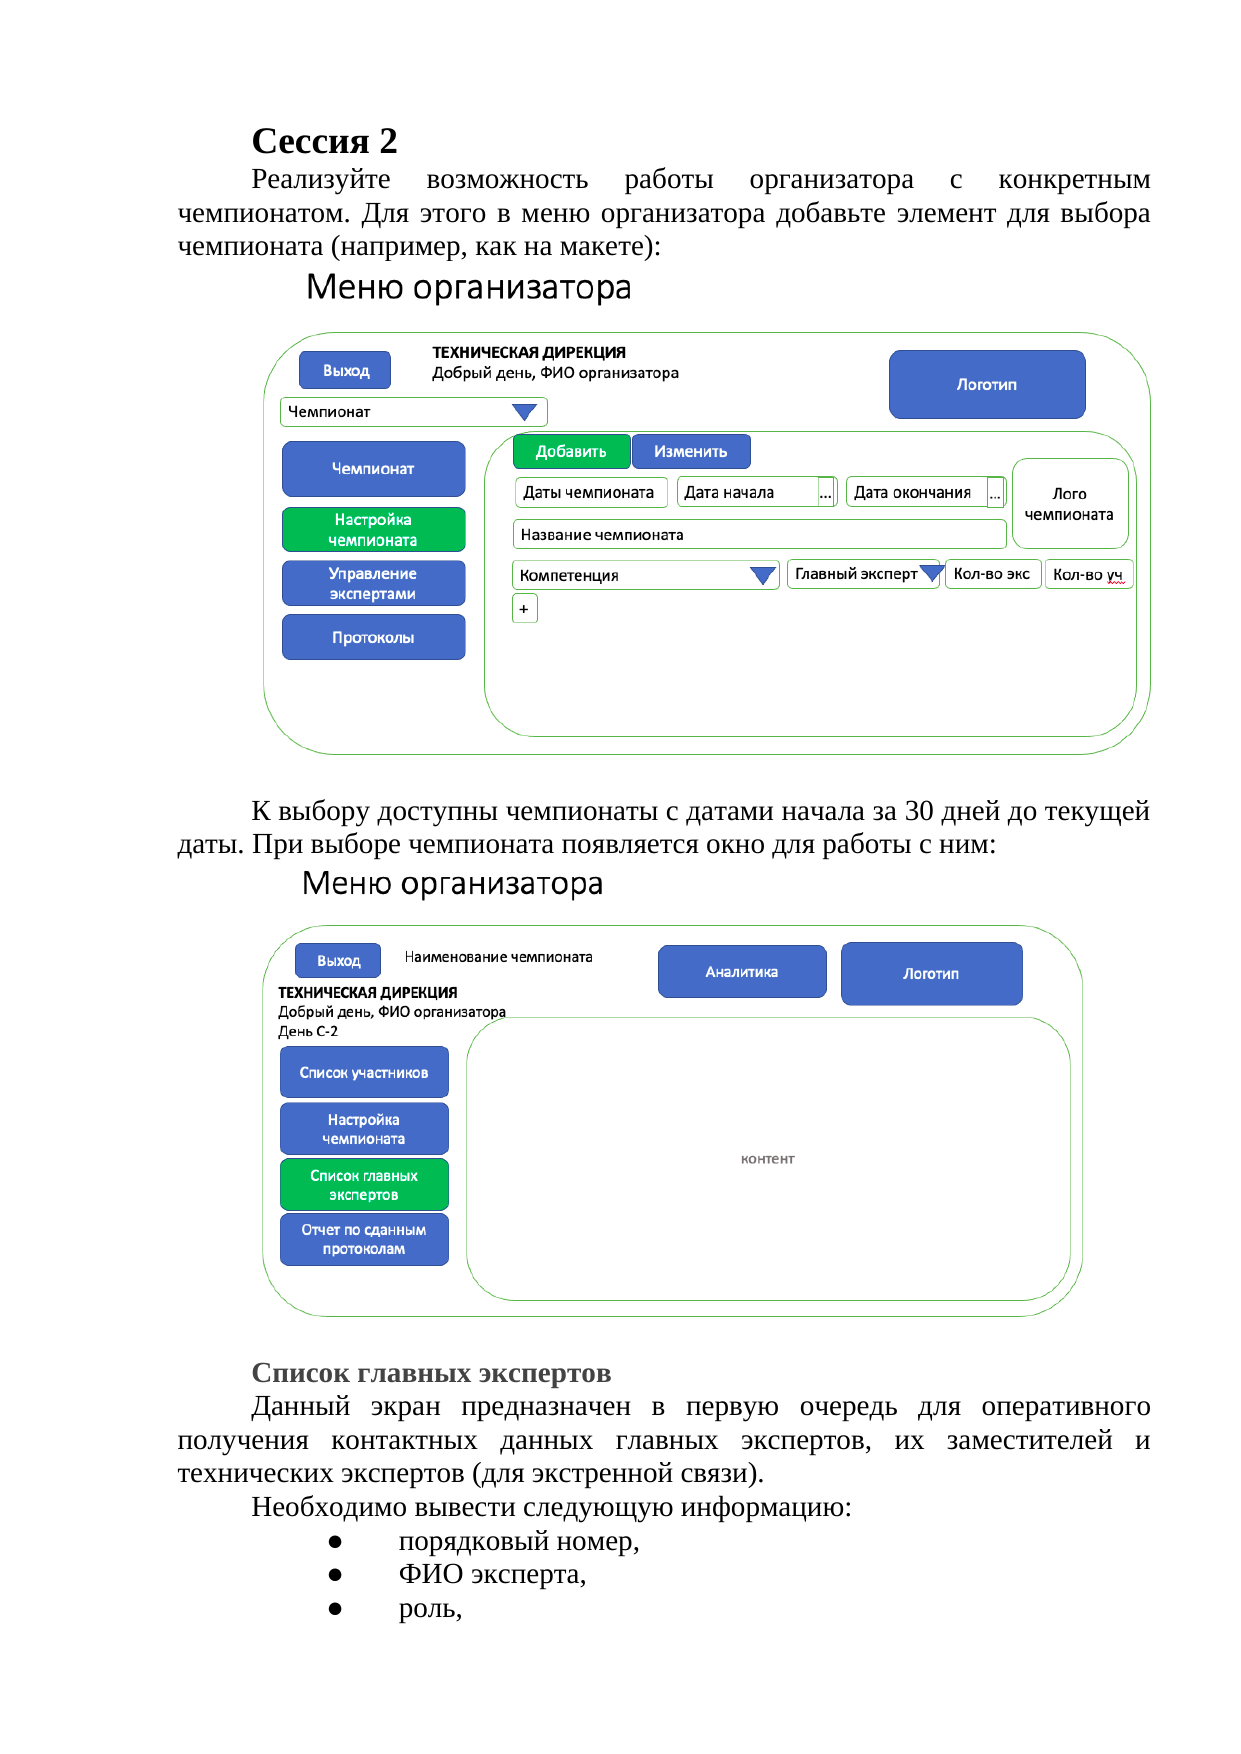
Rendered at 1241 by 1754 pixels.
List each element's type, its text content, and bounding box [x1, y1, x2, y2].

text ● ФИО эксперта, [252, 1556, 1152, 1590]
text К выбору доступны чемпионаты с датами начала за 30 дней до текущей даты. При выборе чемпионата появляется окно для работы с ним: [177, 793, 1152, 860]
text ● порядковый номер, [252, 1523, 1152, 1556]
text Данный экран предназначен в первую очередь для оперативного получения контактных данных главных экспертов, их заместителей и технических экспертов (для экстренной связи). [177, 1388, 1152, 1489]
text Список главных экспертов [177, 1355, 1152, 1388]
text Необходимо вывести следующую информацию: [177, 1489, 1152, 1523]
picture [251, 860, 1088, 1322]
text Сессия 2 [177, 118, 1152, 161]
text Реализуйте возможность работы организатора с конкретным чемпионатом. Для этого в меню организатора добавьте элемент для выбора чемпионата (например, как на макете): [177, 161, 1152, 262]
text ● роль, [252, 1590, 1152, 1623]
picture [251, 261, 1159, 760]
